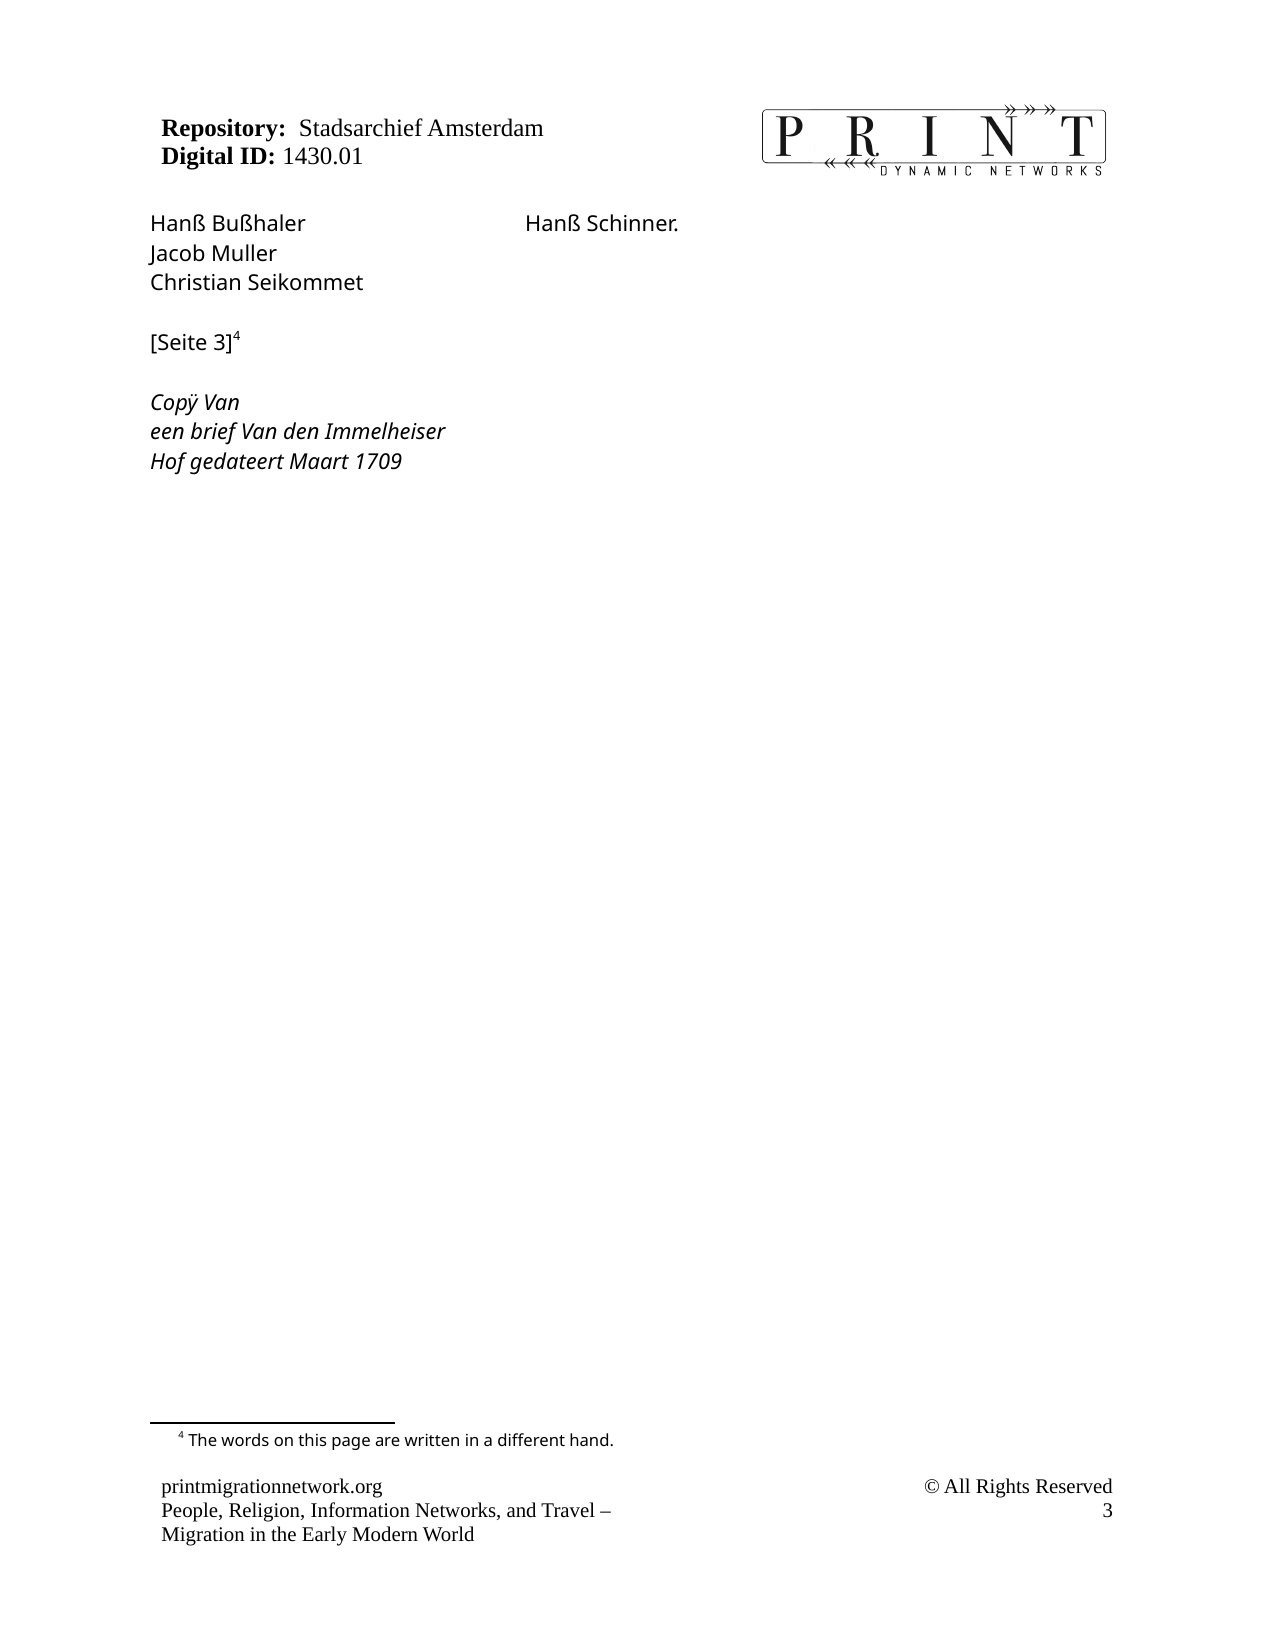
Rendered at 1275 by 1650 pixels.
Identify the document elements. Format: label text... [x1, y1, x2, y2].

text Copÿ Van [150, 387, 1125, 416]
text Hanß Bußhaler Hanß Schinner. [150, 208, 1125, 238]
text een brief Van den Immelheiser [150, 416, 1125, 446]
text Christian Seikommet [150, 267, 1125, 297]
text [Seite 3] [150, 327, 1125, 357]
picture [755, 103, 1113, 179]
text Hof gedateert Maart 1709 [150, 446, 1125, 476]
text Jacob Muller [150, 238, 1125, 267]
